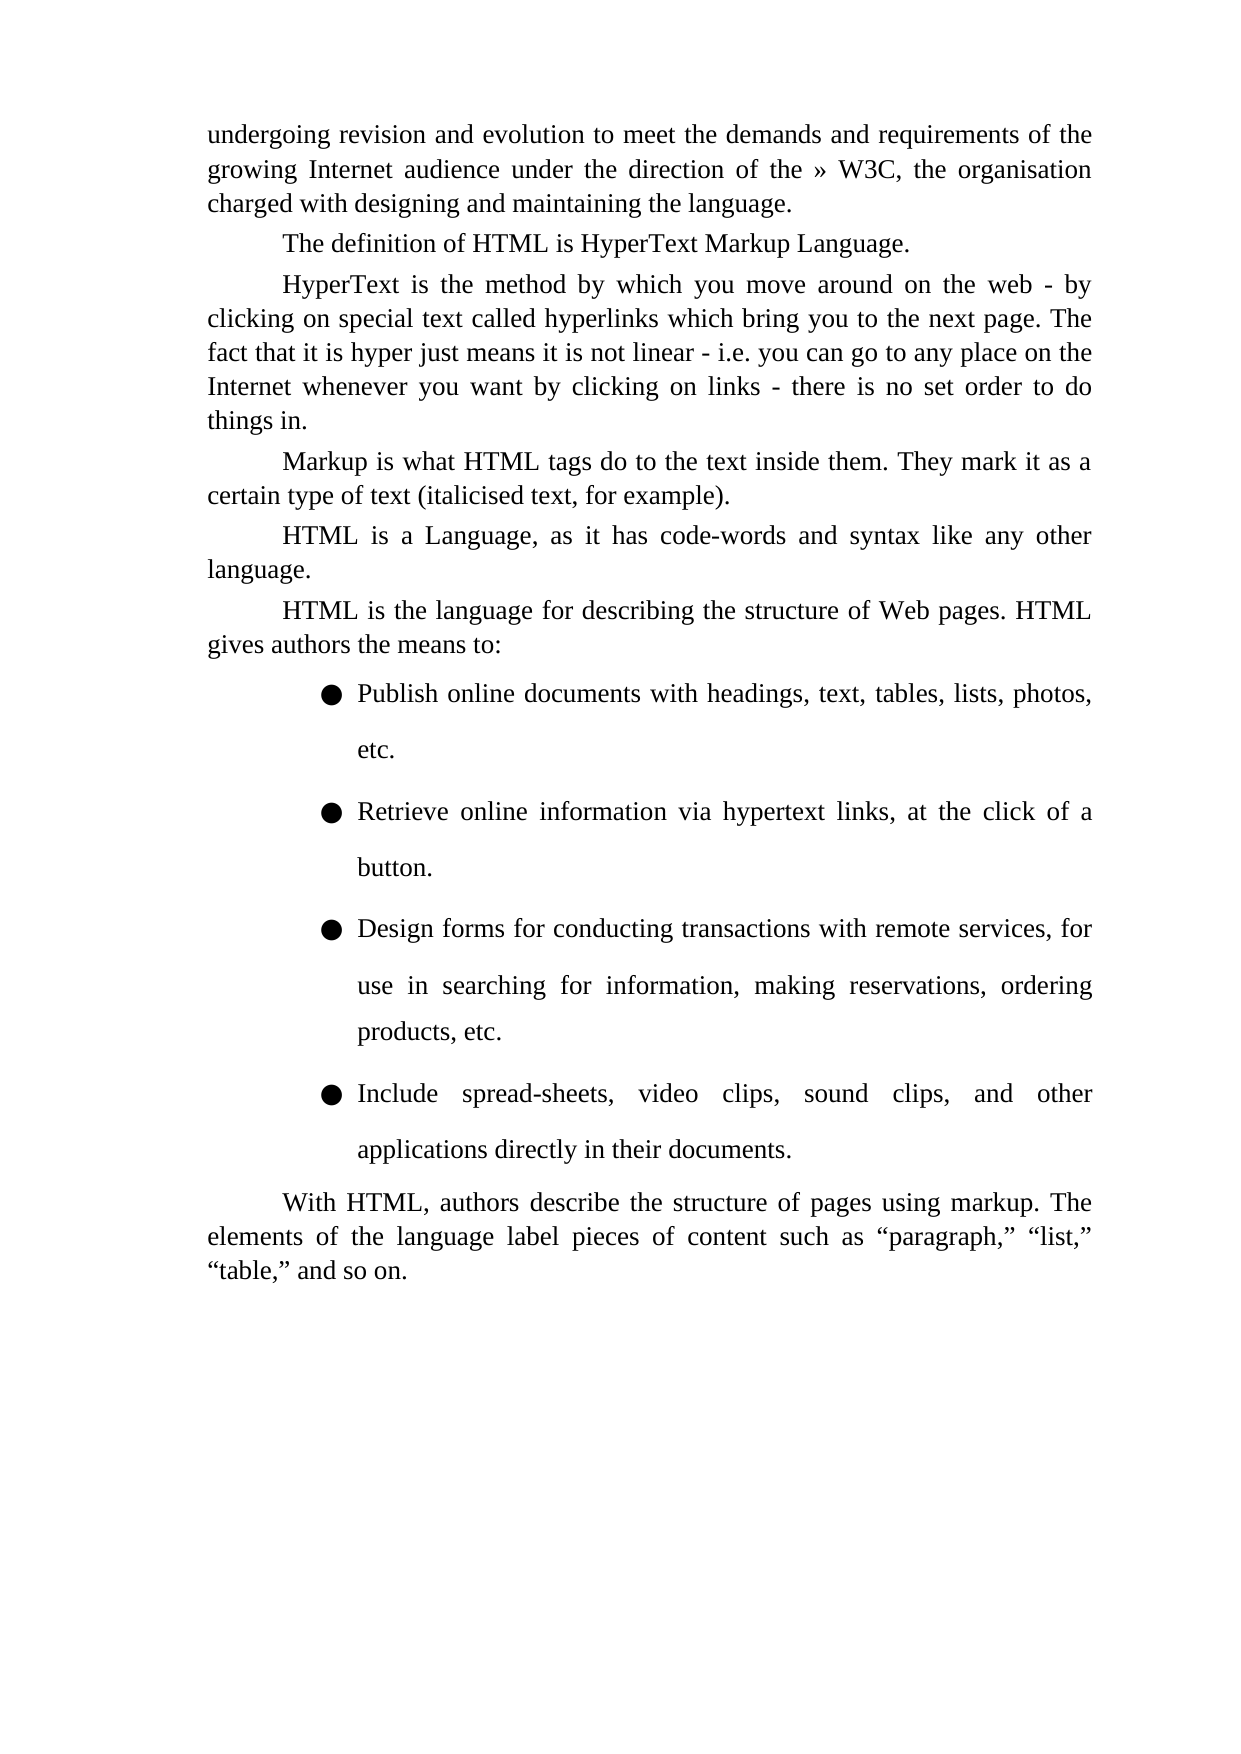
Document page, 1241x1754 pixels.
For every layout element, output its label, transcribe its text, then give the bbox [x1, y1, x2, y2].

text With HTML, authors describe the structure of pages using markup. The elements of the language label pieces of content such as “paragraph,” “list,” “table,” and so on. [207, 1186, 1093, 1286]
list Publish online documents with headings, text, tables, lists, photos, etc. [319, 662, 1093, 764]
text The definition of HTML is HyperText Markup Language. [207, 227, 1093, 258]
list Design forms for conducting transactions with remote services, for use in searching for information, making reservations, ordering products, etc. [319, 898, 1093, 1047]
text HTML is the language for describing the structure of Web pages. HTML gives authors the means to: [207, 594, 1093, 659]
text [207, 118, 1093, 218]
text HTML is a Language, as it has code-words and syntax like any other language. [207, 519, 1093, 585]
text HyperText is the method by which you move around on the web - by clicking on special text called hyperlinks which bring you to the next page. The fact that it is hyper just means it is not linear - i.e. you can go to any place on the Internet whenever you want by clicking on links - there is no set order to do things in. [207, 268, 1093, 436]
list Include spread-sheets, video clips, sound clips, and other applications directly in their documents. [319, 1062, 1093, 1164]
list Retrieve online information via hypertext links, at the click of a button. [319, 780, 1093, 882]
text Markup is what HTML tags do to the text inside them. They mark it as a certain type of text (italicised text, for example). [207, 445, 1093, 510]
